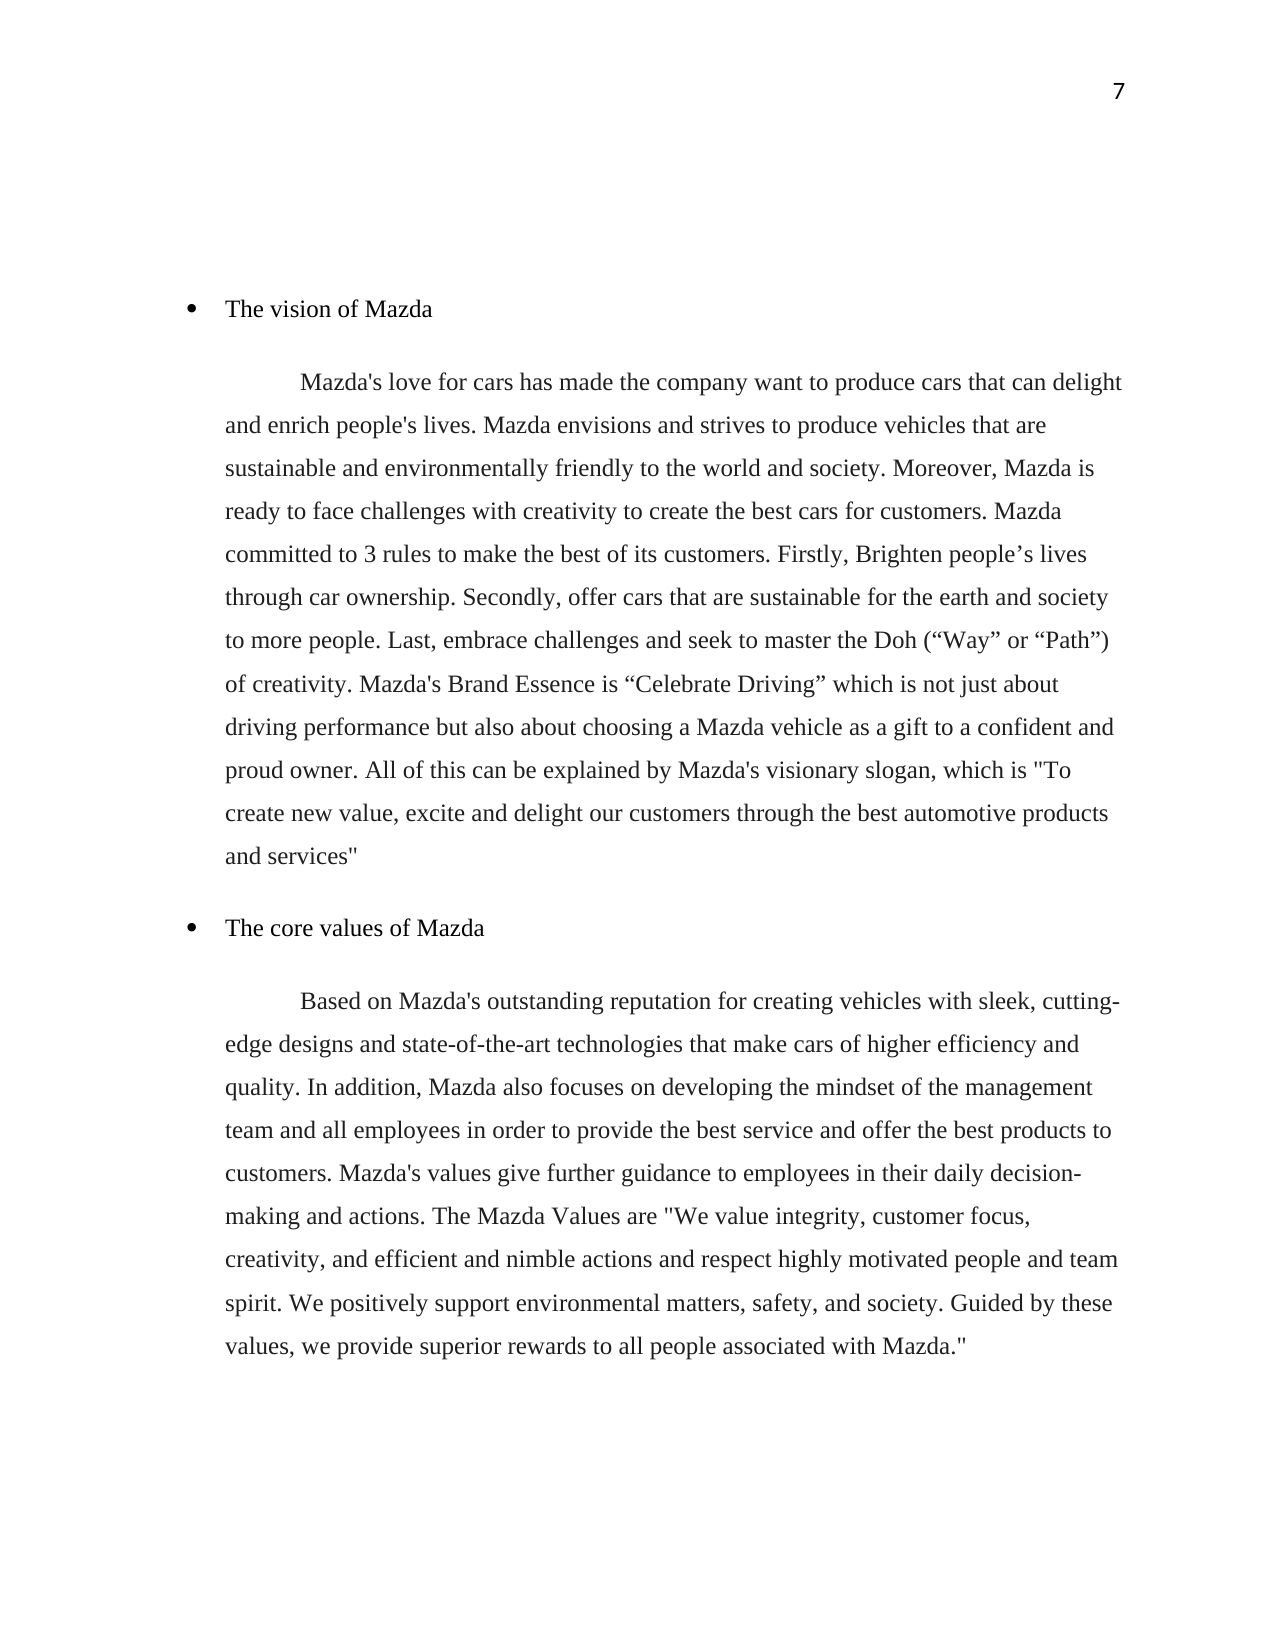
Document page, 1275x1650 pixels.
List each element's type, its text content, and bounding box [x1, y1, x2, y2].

text Based on Mazda's outstanding reputation for creating vehicles with sleek, cutting-edge designs and state-of-the-art technologies that make cars of higher efficiency and quality. In addition, Mazda also focuses on developing the mindset of the management team and all employees in order to provide the best service and offer the best products to customers. Mazda's values give further guidance to employees in their daily decision-making and actions. The Mazda Values are "We value integrity, customer focus, creativity, and efficient and nimble actions and respect highly motivated people and team spirit. We positively support environmental matters, safety, and society. Guided by these values, we provide superior rewards to all people associated with Mazda." [225, 986, 1125, 1359]
text Mazda's love for cars has made the company want to produce cars that can delight and enrich people's lives. Mazda envisions and strives to produce vehicles that are sustainable and environmentally friendly to the world and society. Moreover, Mazda is ready to face challenges with creativity to create the best cars for customers. Mazda committed to 3 rules to make the best of its customers. Firstly, Brighten people’s lives through car ownership. Secondly, offer cars that are sustainable for the earth and society to more people. Last, embrace challenges and seek to master the Doh (“Way” or “Path”) of creativity. Mazda's Brand Essence is “Celebrate Driving” which is not just about driving performance but also about choosing a Mazda vehicle as a gift to a confident and proud owner. All of this can be explained by Mazda's visionary slogan, which is "To create new value, excite and delight our customers through the best automotive products and services" [225, 367, 1125, 870]
list The core values of Mazda [187, 913, 1125, 942]
list The vision of Mazda [187, 294, 1125, 323]
